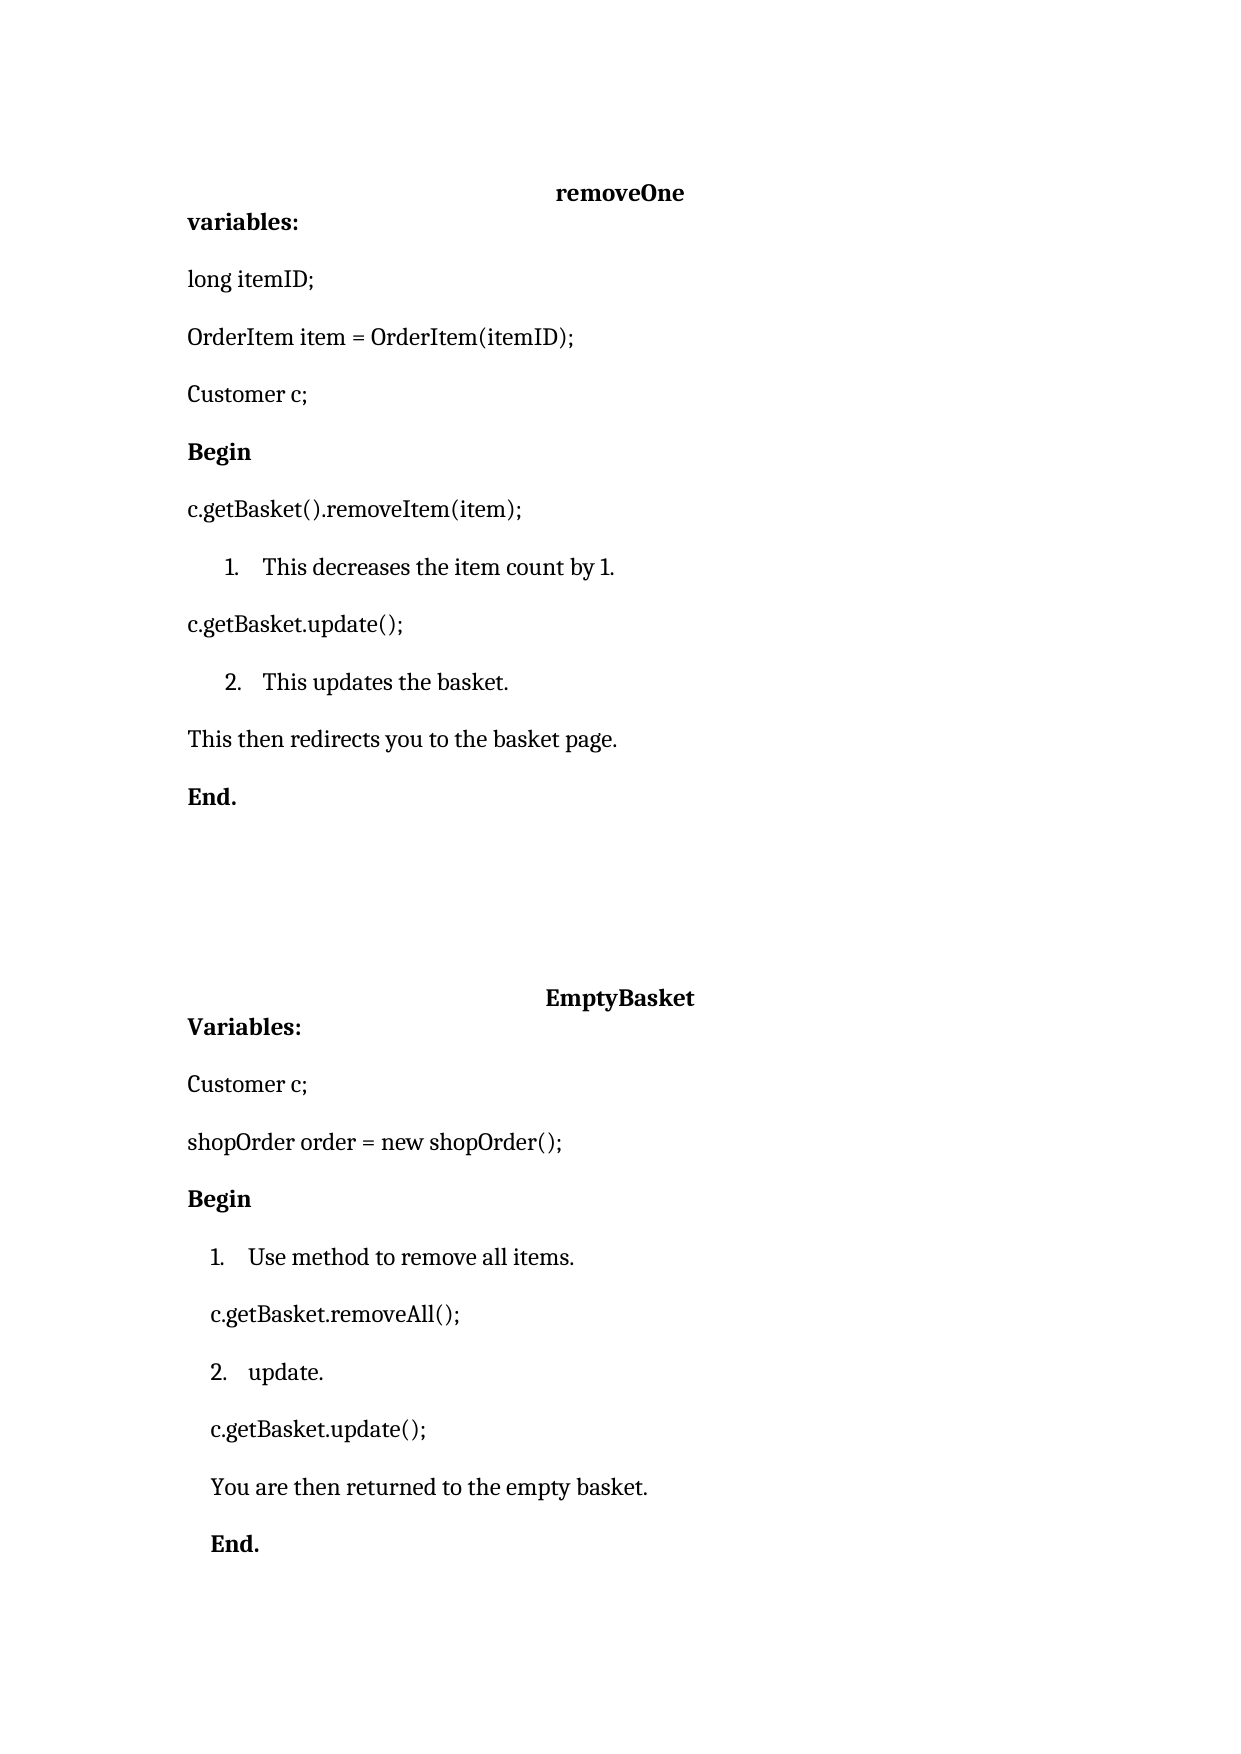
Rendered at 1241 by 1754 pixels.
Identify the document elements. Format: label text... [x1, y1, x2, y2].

text You are then returned to the empty basket. [210, 1472, 1053, 1501]
text shopOrder order = new shopOrder(); [187, 1127, 1053, 1156]
list update. [210, 1357, 1053, 1386]
list Use method to remove all items. [210, 1242, 1053, 1271]
list This updates the basket. [225, 667, 1053, 696]
text removeOne [187, 179, 1053, 207]
text This then redirects you to the basket page. [187, 725, 1053, 754]
text End. [187, 782, 1053, 811]
text c.getBasket.update(); [210, 1415, 1053, 1444]
list This decreases the item count by 1. [225, 552, 1053, 581]
text c.getBasket().removeItem(item); [187, 495, 1053, 524]
text End. [210, 1530, 1053, 1559]
text Begin [187, 437, 1053, 466]
text Customer c; [187, 1070, 1053, 1099]
text Customer c; [187, 380, 1053, 409]
text Begin [187, 1185, 1053, 1214]
text variables: [187, 207, 1053, 236]
text Variables: [187, 1012, 1053, 1041]
text EmptyBasket [187, 984, 1053, 1012]
text OrderItem item = OrderItem(itemID); [187, 322, 1053, 351]
text long itemID; [187, 265, 1053, 294]
text c.getBasket.removeAll(); [210, 1300, 1053, 1329]
text c.getBasket.update(); [187, 610, 1053, 639]
